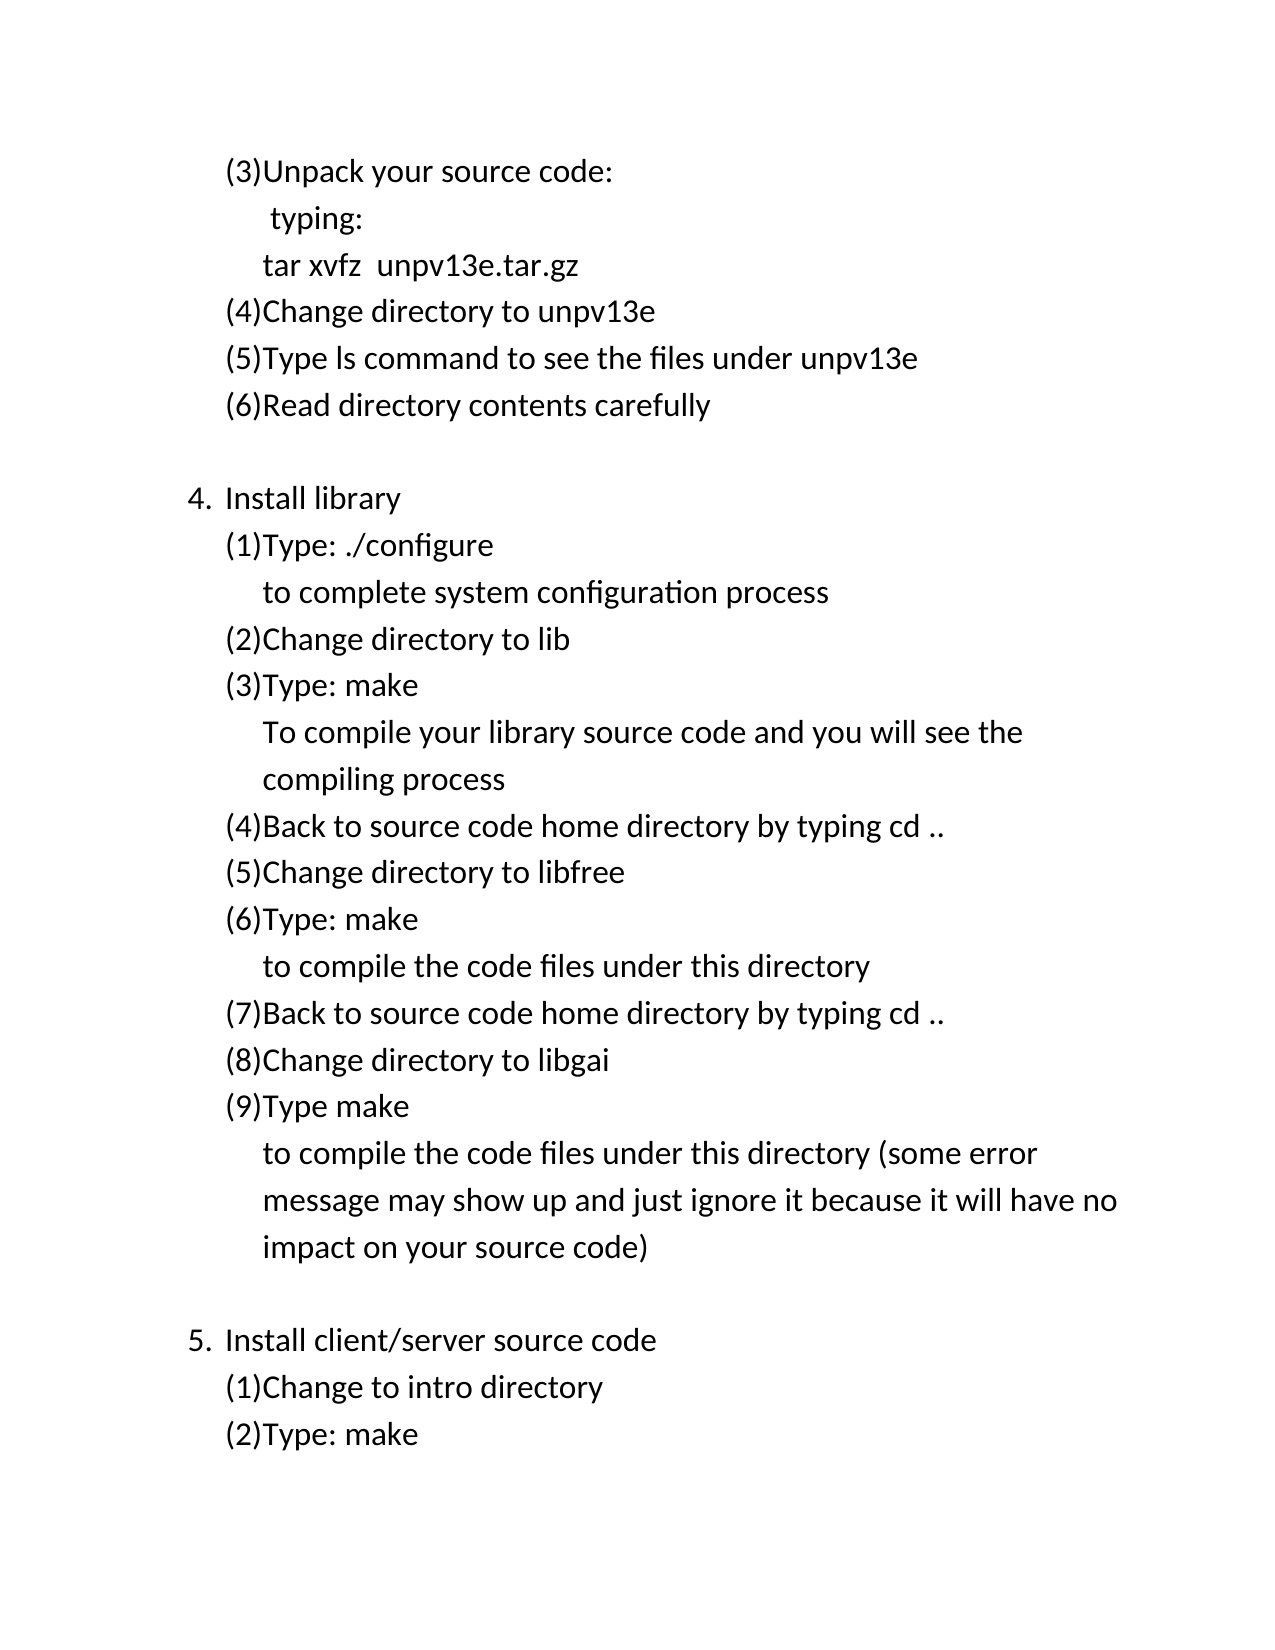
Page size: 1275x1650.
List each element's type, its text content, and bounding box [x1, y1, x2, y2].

list Install client/server source code [187, 1319, 1125, 1360]
list Back to source code home directory by typing cd .. [225, 992, 1125, 1033]
list to complete system configuration process [262, 571, 1125, 612]
list Type make [225, 1085, 1125, 1126]
list Back to source code home directory by typing cd .. [225, 805, 1125, 846]
list Type: make [225, 1413, 1125, 1453]
list Change directory to lib [225, 618, 1125, 658]
list Change directory to unpv13e [225, 290, 1125, 331]
list Change directory to libfree [225, 852, 1125, 892]
list typing: [262, 197, 1125, 237]
list to compile the code files under this directory [262, 945, 1125, 986]
list Change to intro directory [225, 1366, 1125, 1407]
list Type ls command to see the files under unpv13e [225, 337, 1125, 378]
list to compile the code files under this directory (some error message may show up and just ignore it because it will have no impact on your source code) [262, 1132, 1125, 1266]
list Type: make [225, 898, 1125, 939]
list Unpack your source code: [225, 150, 1125, 191]
list Install library [187, 477, 1125, 518]
list Change directory to libgai [225, 1039, 1125, 1079]
list Read directory contents carefully [225, 384, 1125, 424]
list To compile your library source code and you will see the compiling process [262, 711, 1125, 799]
list tar xvfz unpv13e.tar.gz [262, 243, 1125, 284]
list Type: make [225, 664, 1125, 705]
list Type: ./configure [225, 524, 1125, 565]
